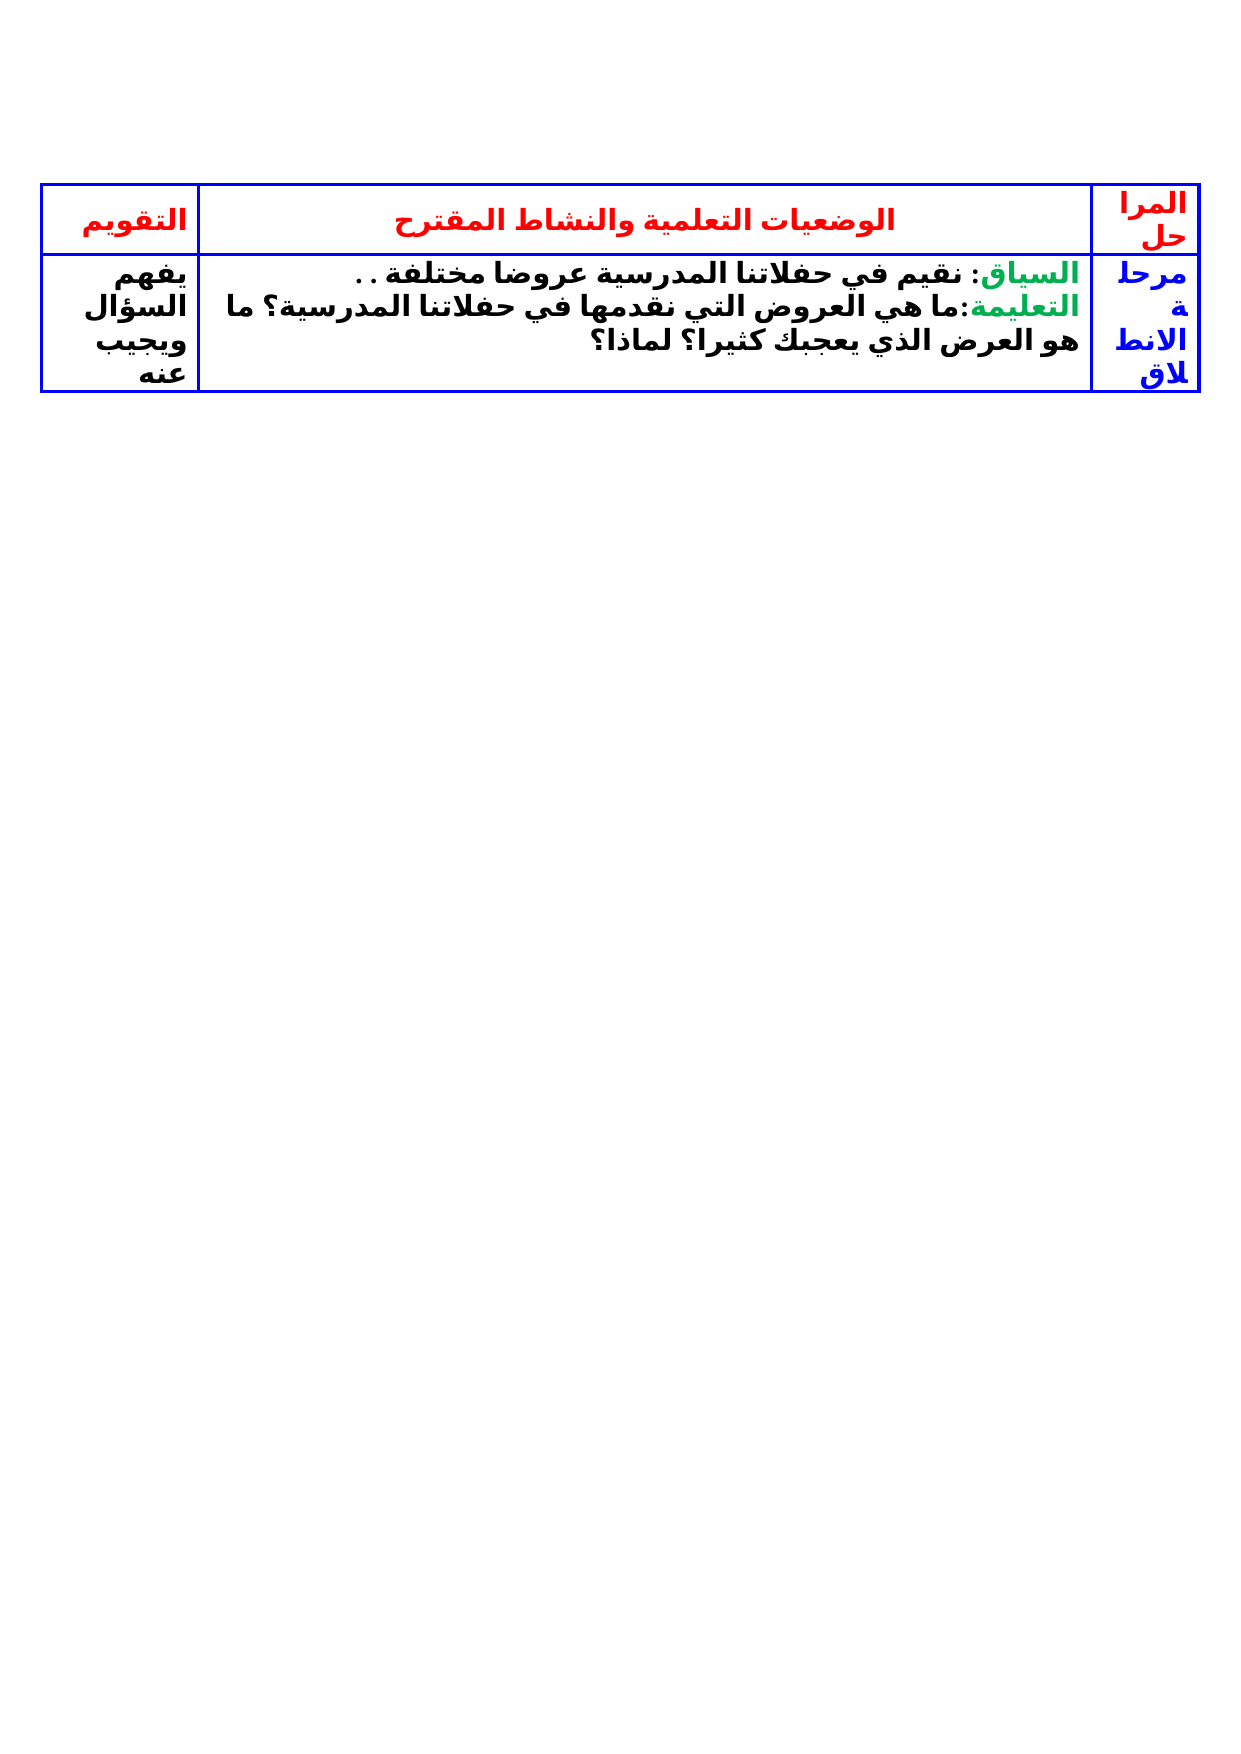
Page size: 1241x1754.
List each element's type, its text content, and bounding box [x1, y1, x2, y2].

table_cell مرحلة الانطلاق [1093, 256, 1197, 390]
table_header الوضعيات التعلمية والنشاط المقترح [200, 186, 1090, 253]
table_cell يفهم السؤال ويجيب عنه [43, 256, 197, 390]
table_header المراحل [1093, 186, 1197, 253]
table_cell السياق: نقيم في حفلاتنا المدرسية عروضا مختلفة . . التعليمة:ما هي العروض التي نقدمها في حفلاتنا المدرسية؟ ما هو العرض الذي يعجبك كثيرا؟ لماذا؟ [200, 256, 1090, 390]
table_header التقويم [43, 186, 197, 253]
